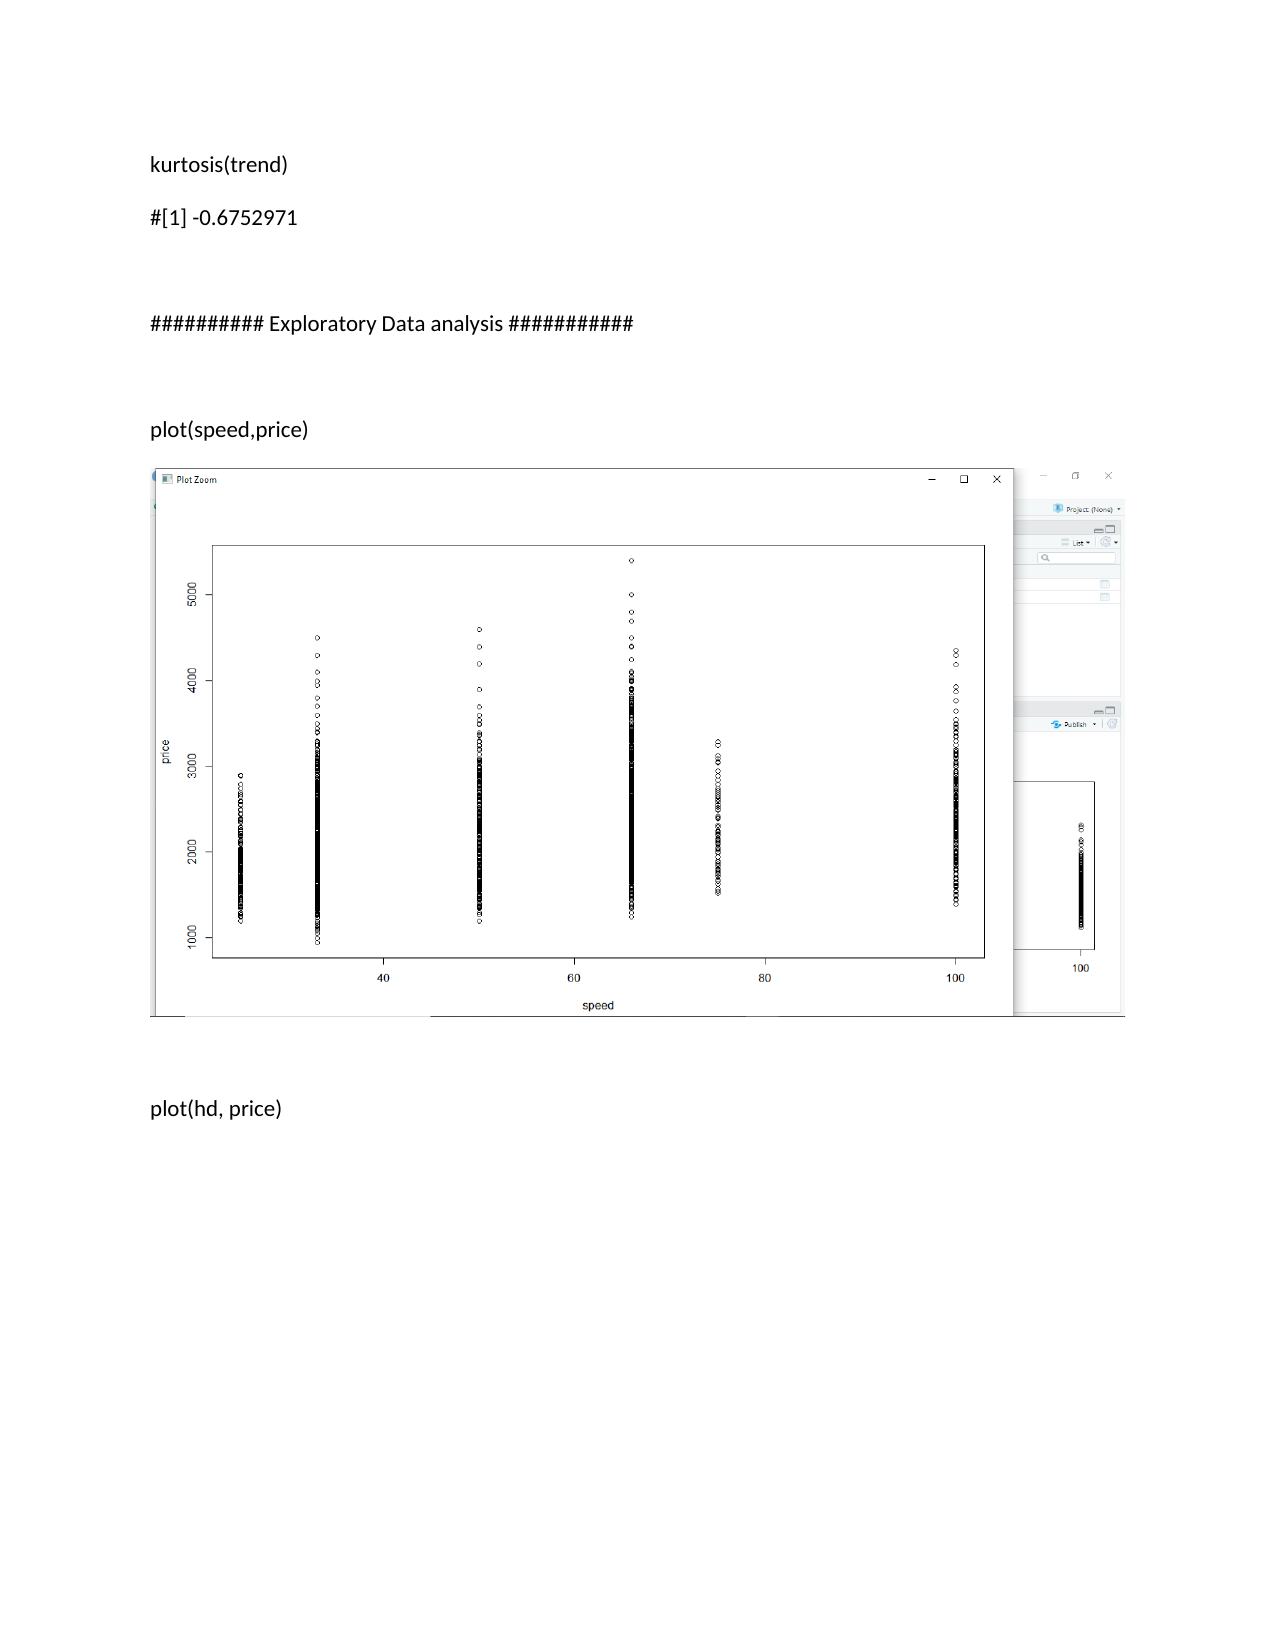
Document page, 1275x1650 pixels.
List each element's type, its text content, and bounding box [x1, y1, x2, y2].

text plot(hd, price) [150, 1094, 1125, 1122]
picture [150, 468, 1125, 1017]
text kurtosis(trend) [150, 150, 1125, 178]
text #[1] -0.6752971 [150, 203, 1125, 231]
text ########## Exploratory Data analysis ########### [150, 309, 1125, 337]
text plot(speed,price) [150, 415, 1125, 443]
